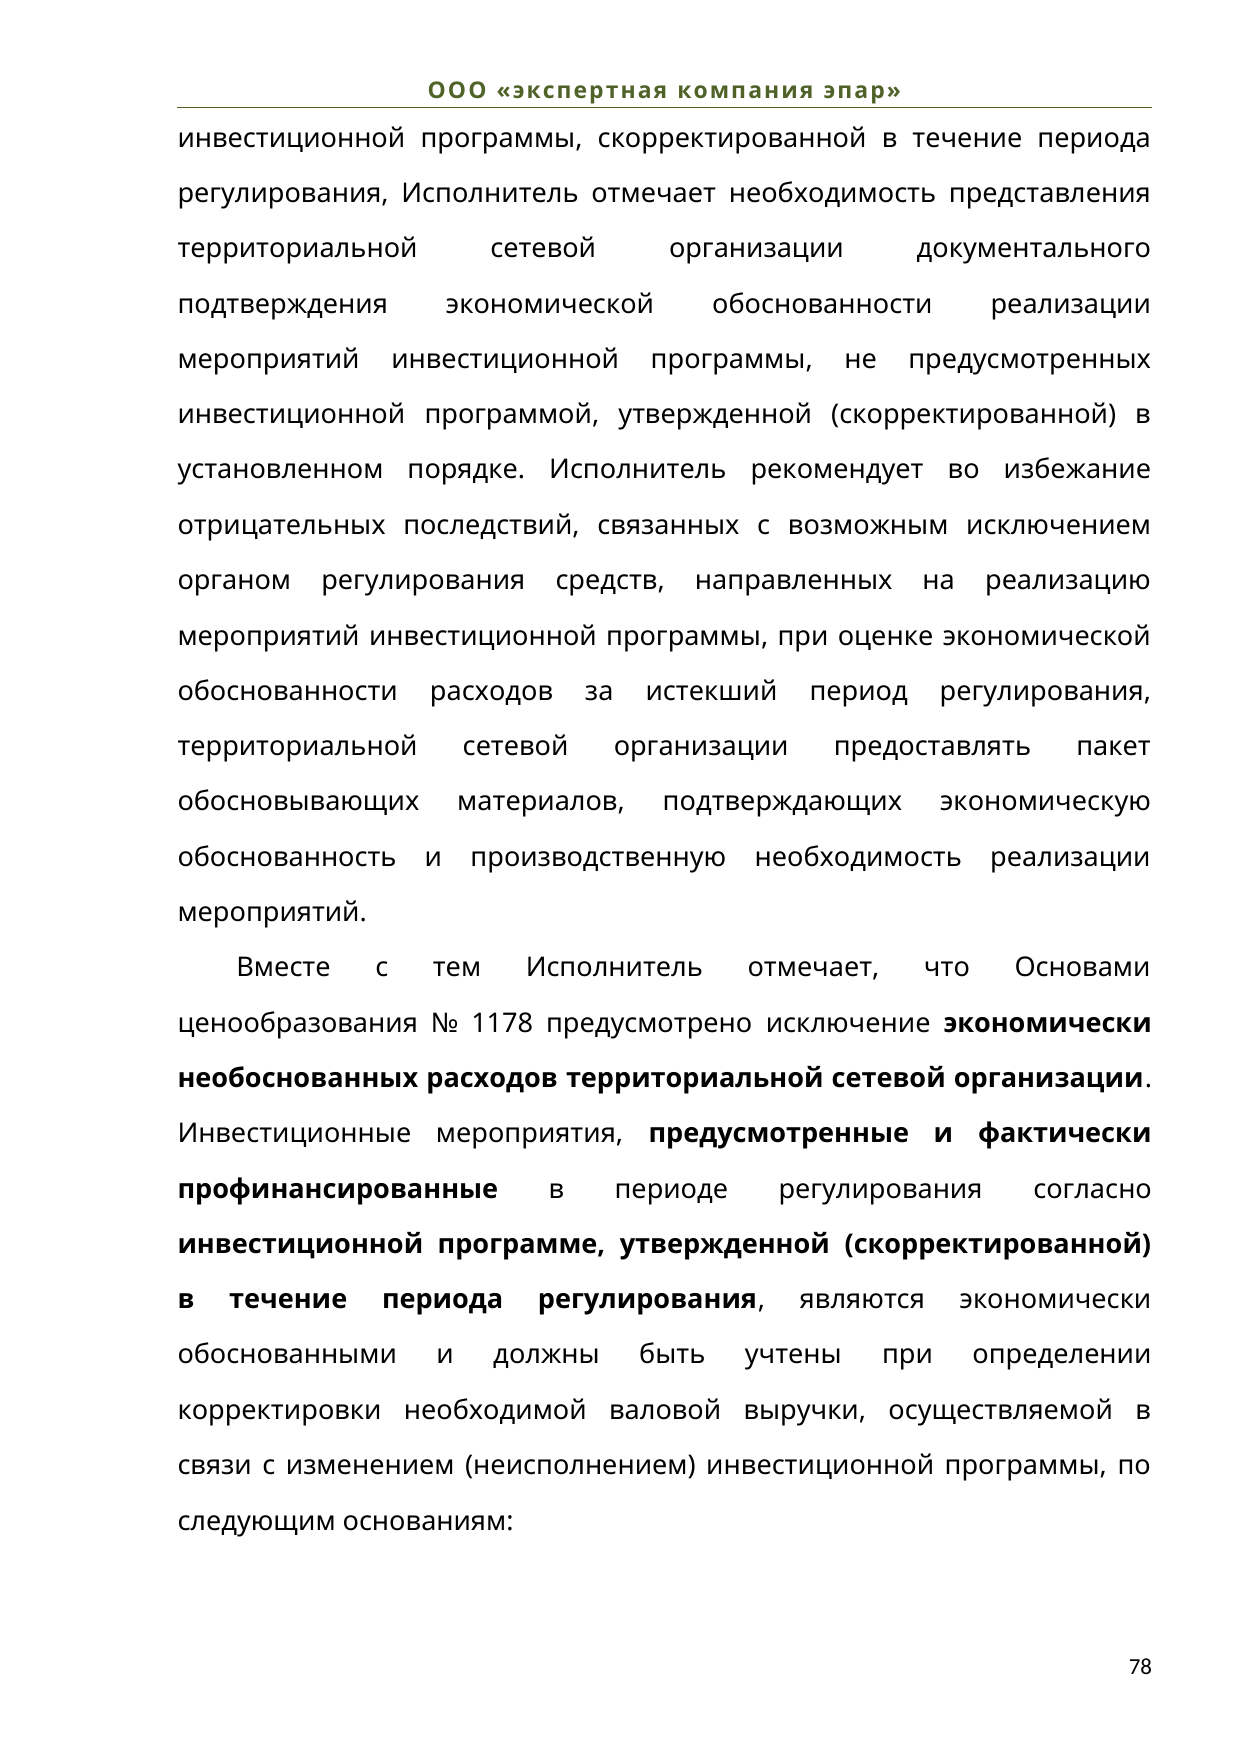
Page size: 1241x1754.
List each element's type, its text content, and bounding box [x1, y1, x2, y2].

text Вместе с тем Исполнитель отмечает, что Основами ценообразования № 1178 предусмотрено исключение экономически необоснованных расходов территориальной сетевой организации. Инвестиционные мероприятия, предусмотренные и фактически профинансированные в периоде регулирования согласно инвестиционной программе, утвержденной (скорректированной) в течение периода регулирования, являются экономически обоснованными и должны быть учтены при определении корректировки необходимой валовой выручки, осуществляемой в связи с изменением (неисполнением) инвестиционной программы, по следующим основаниям: [177, 948, 1152, 1538]
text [177, 118, 1152, 929]
